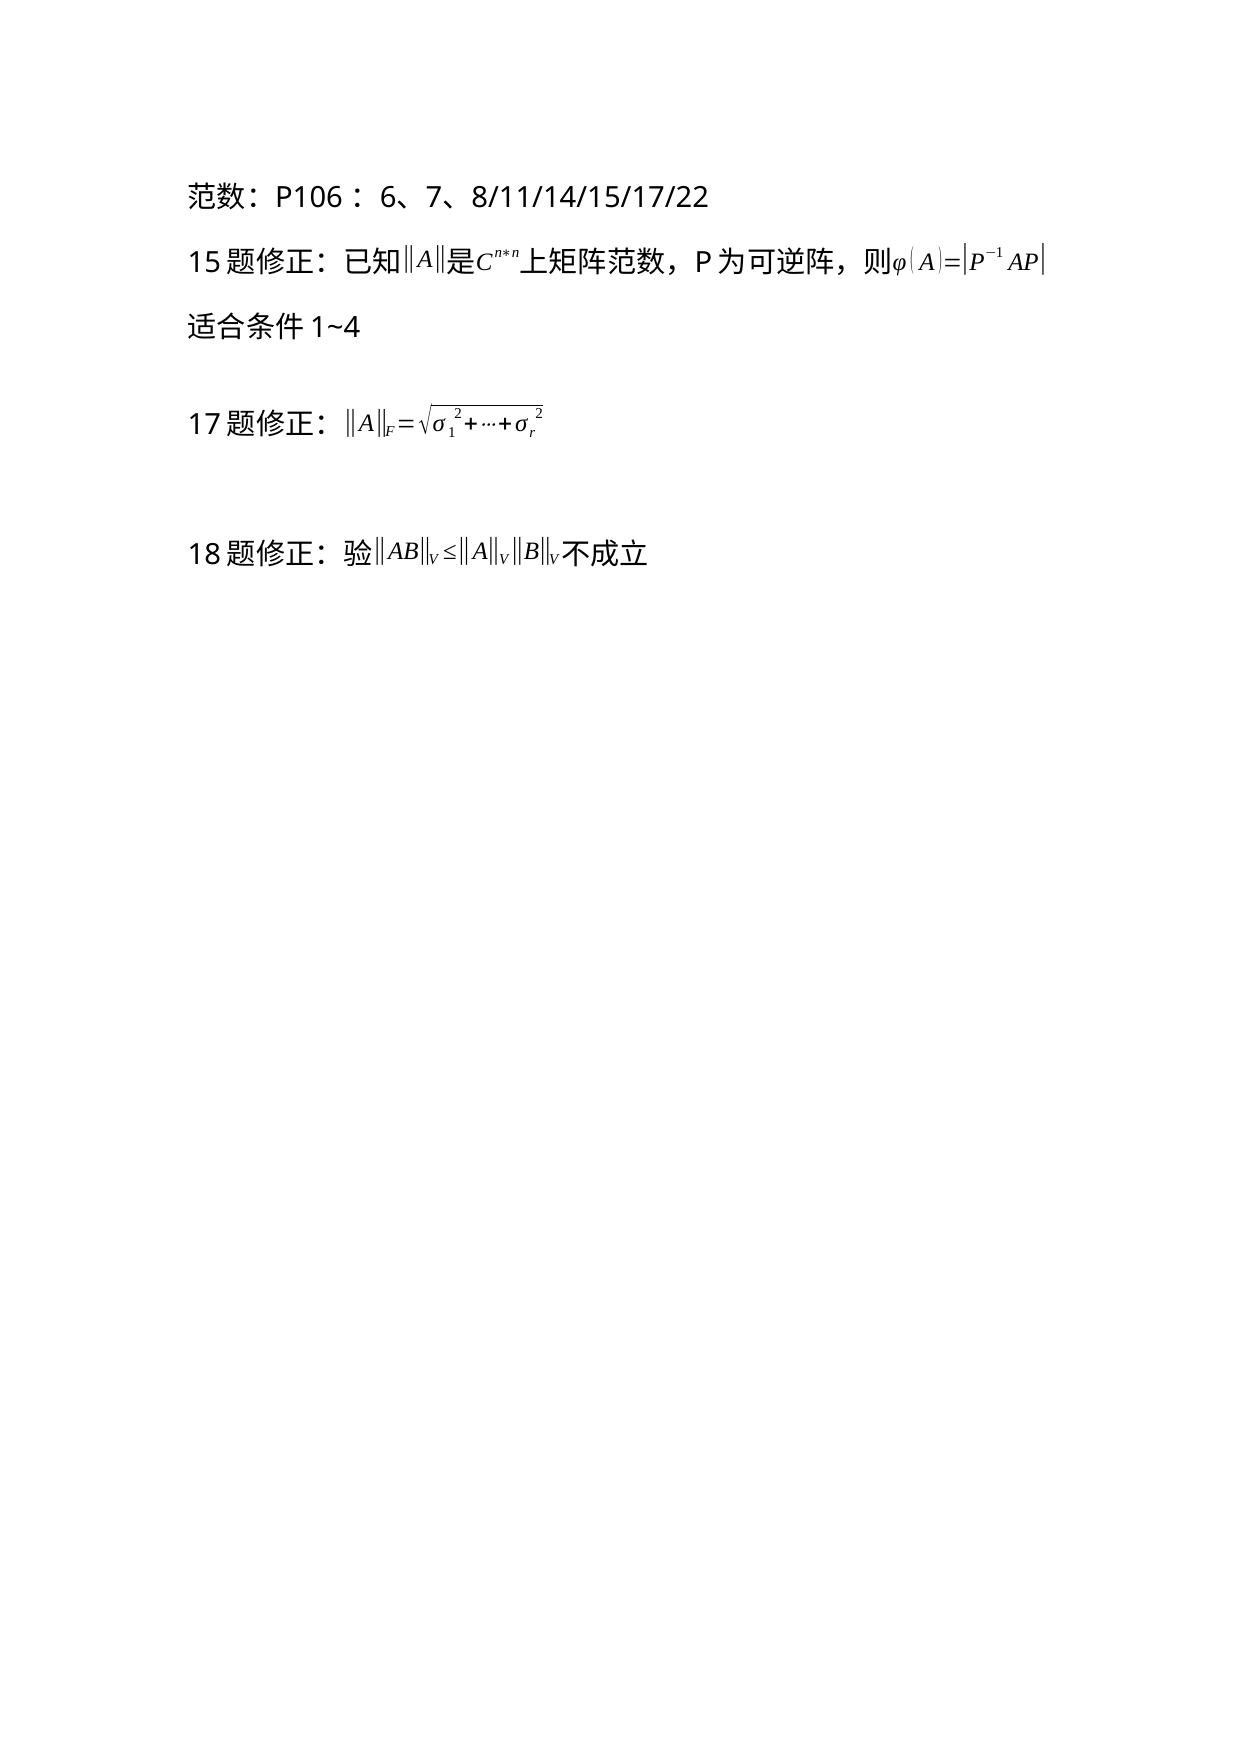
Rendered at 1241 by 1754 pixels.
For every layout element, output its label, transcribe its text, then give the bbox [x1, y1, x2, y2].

text 15题修正：已知是上矩阵范数，P为可逆阵，则适合条件1~4 [187, 227, 1053, 357]
text 范数：P106 ：6、7、8/11/14/15/17/22 [187, 162, 1053, 227]
text 17题修正： [187, 389, 1053, 454]
text 18题修正：验不成立 [187, 519, 1053, 584]
